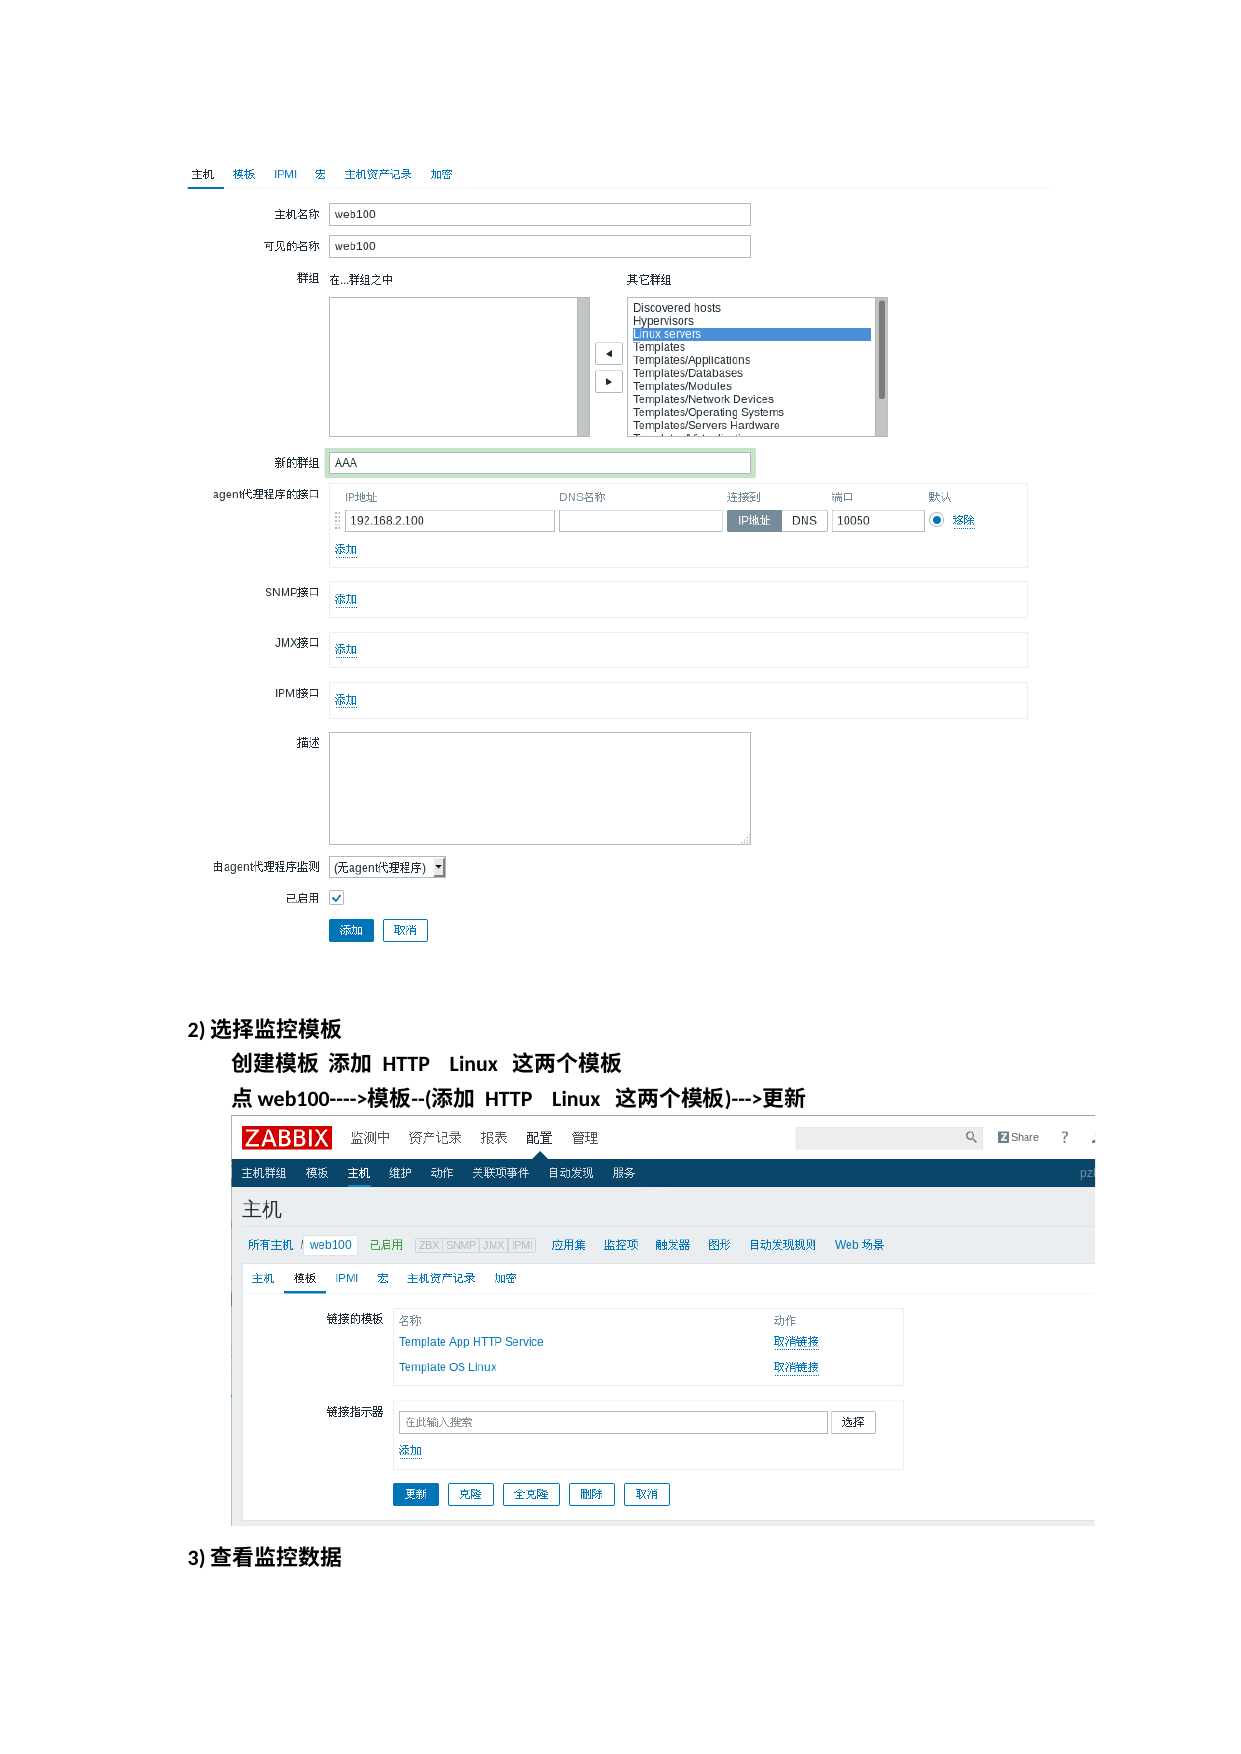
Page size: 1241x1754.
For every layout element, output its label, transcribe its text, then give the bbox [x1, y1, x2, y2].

picture [187, 162, 1052, 944]
picture [231, 1115, 1096, 1526]
list 2) 选择监控模板 [179, 1011, 1061, 1046]
list 点web100---->模板--(添加 HTTP Linux 这两个模板)--->更新 [179, 1080, 1061, 1115]
list 查看监控数据 [179, 1539, 1061, 1574]
list 创建模板 添加 HTTP Linux 这两个模板 [179, 1046, 1061, 1080]
